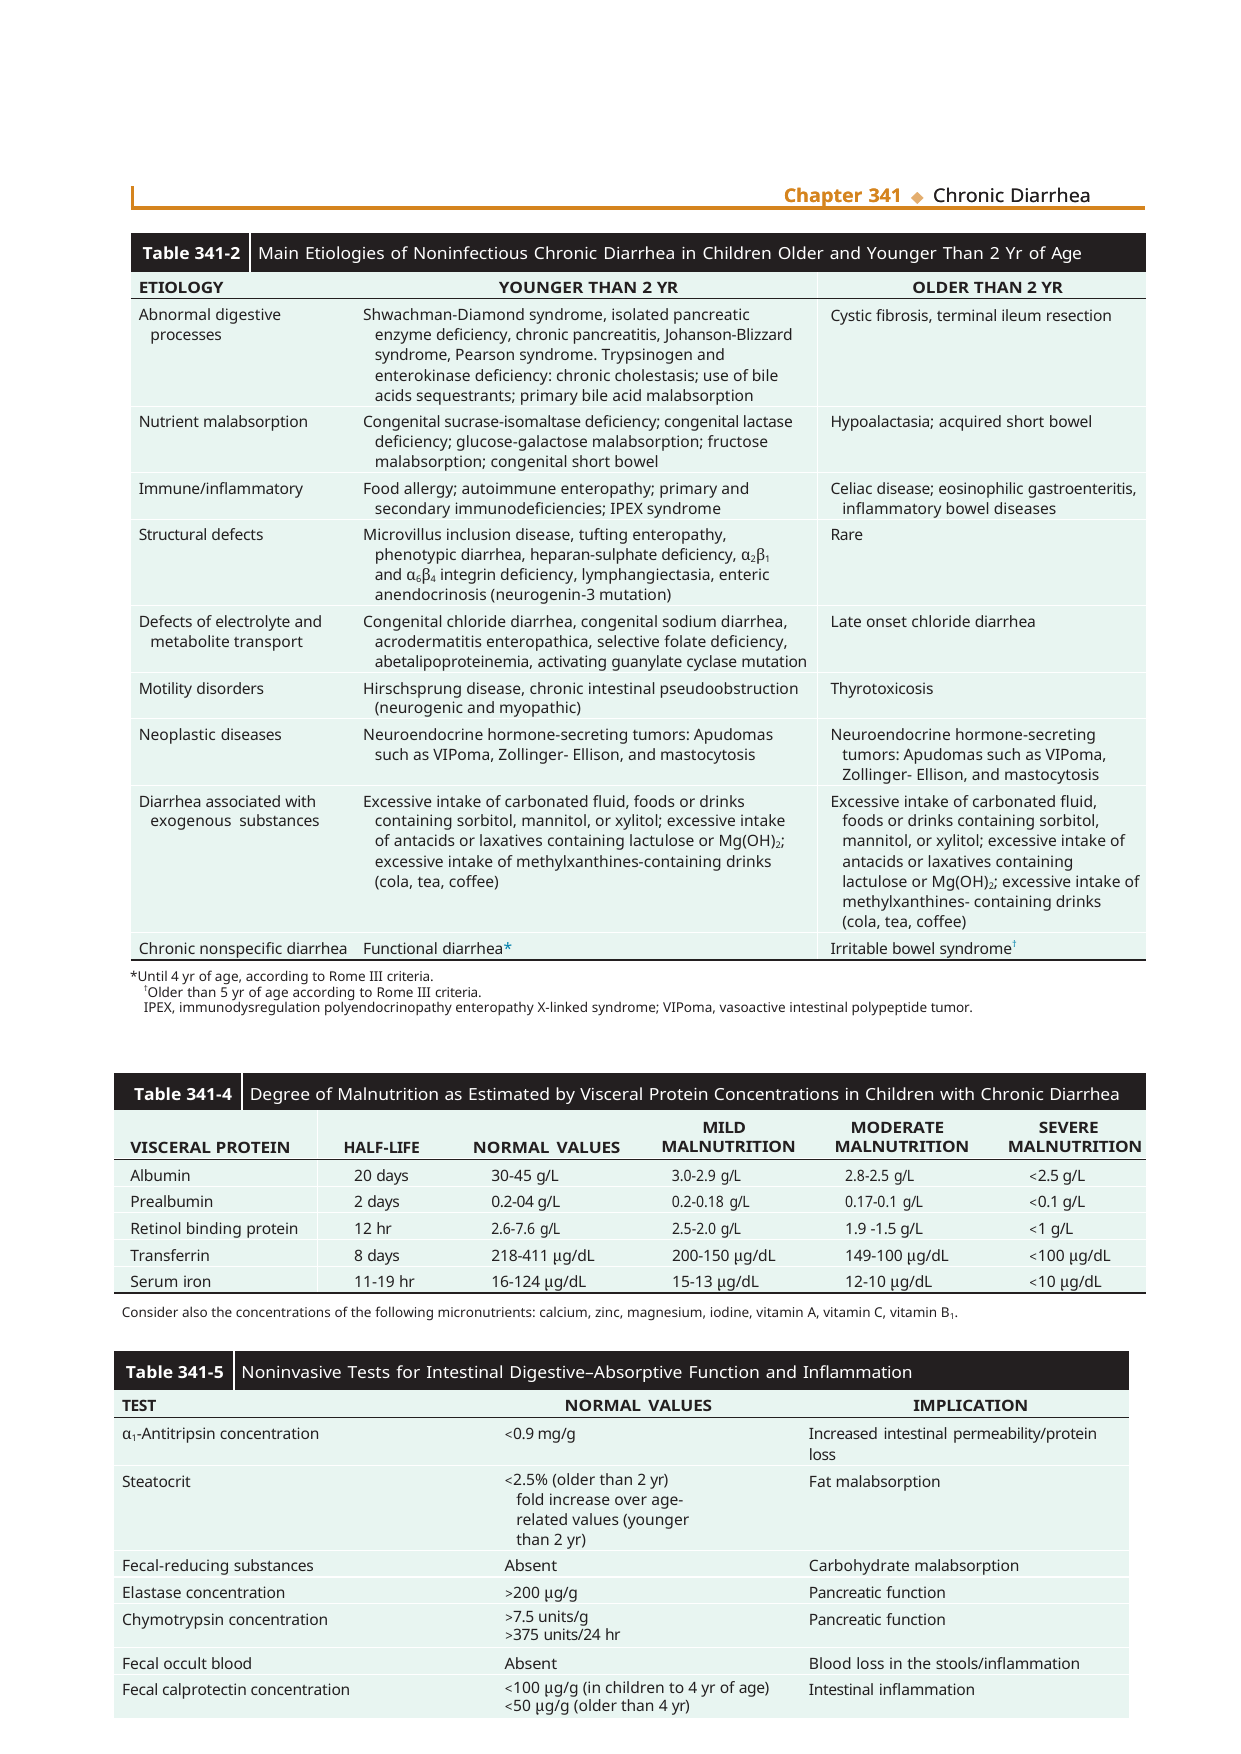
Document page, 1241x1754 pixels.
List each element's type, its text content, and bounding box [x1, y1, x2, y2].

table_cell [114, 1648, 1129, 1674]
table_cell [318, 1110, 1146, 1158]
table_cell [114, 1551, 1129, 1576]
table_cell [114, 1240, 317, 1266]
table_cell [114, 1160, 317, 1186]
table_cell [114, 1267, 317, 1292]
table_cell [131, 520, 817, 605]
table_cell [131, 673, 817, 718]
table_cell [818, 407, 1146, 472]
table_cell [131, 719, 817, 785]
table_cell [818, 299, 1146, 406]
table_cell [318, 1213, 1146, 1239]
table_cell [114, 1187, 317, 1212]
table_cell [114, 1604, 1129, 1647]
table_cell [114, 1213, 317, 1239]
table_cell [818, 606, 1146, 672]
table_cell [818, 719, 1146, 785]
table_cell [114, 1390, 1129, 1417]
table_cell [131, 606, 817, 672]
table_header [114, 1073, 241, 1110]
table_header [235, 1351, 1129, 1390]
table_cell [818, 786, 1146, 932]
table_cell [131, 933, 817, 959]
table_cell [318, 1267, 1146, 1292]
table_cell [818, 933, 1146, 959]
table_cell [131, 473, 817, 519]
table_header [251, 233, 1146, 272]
text †Older than 5 yr of age according to Rome III criteria. [143, 985, 1181, 1000]
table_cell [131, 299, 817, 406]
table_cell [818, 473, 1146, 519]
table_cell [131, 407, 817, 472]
text *Until 4 yr of age, according to Rome III criteria. [130, 969, 1181, 985]
text Consider also the concentrations of the following micronutrients: calcium, zinc, magnesium, iodine, vitamin A, vitamin C, vitamin B1. [122, 1302, 1181, 1324]
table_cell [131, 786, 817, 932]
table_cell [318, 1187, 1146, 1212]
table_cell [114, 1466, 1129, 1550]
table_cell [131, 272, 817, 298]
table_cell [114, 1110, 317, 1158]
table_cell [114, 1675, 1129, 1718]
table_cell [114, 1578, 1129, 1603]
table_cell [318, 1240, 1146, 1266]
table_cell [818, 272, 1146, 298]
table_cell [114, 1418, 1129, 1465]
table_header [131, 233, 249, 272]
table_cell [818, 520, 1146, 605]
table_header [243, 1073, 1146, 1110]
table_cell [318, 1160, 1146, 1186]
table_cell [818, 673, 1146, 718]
text IPEX, immunodysregulation polyendocrinopathy enteropathy X-linked syndrome; VIPoma, vasoactive intestinal polypeptide tumor. [143, 1000, 1181, 1016]
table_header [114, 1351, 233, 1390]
